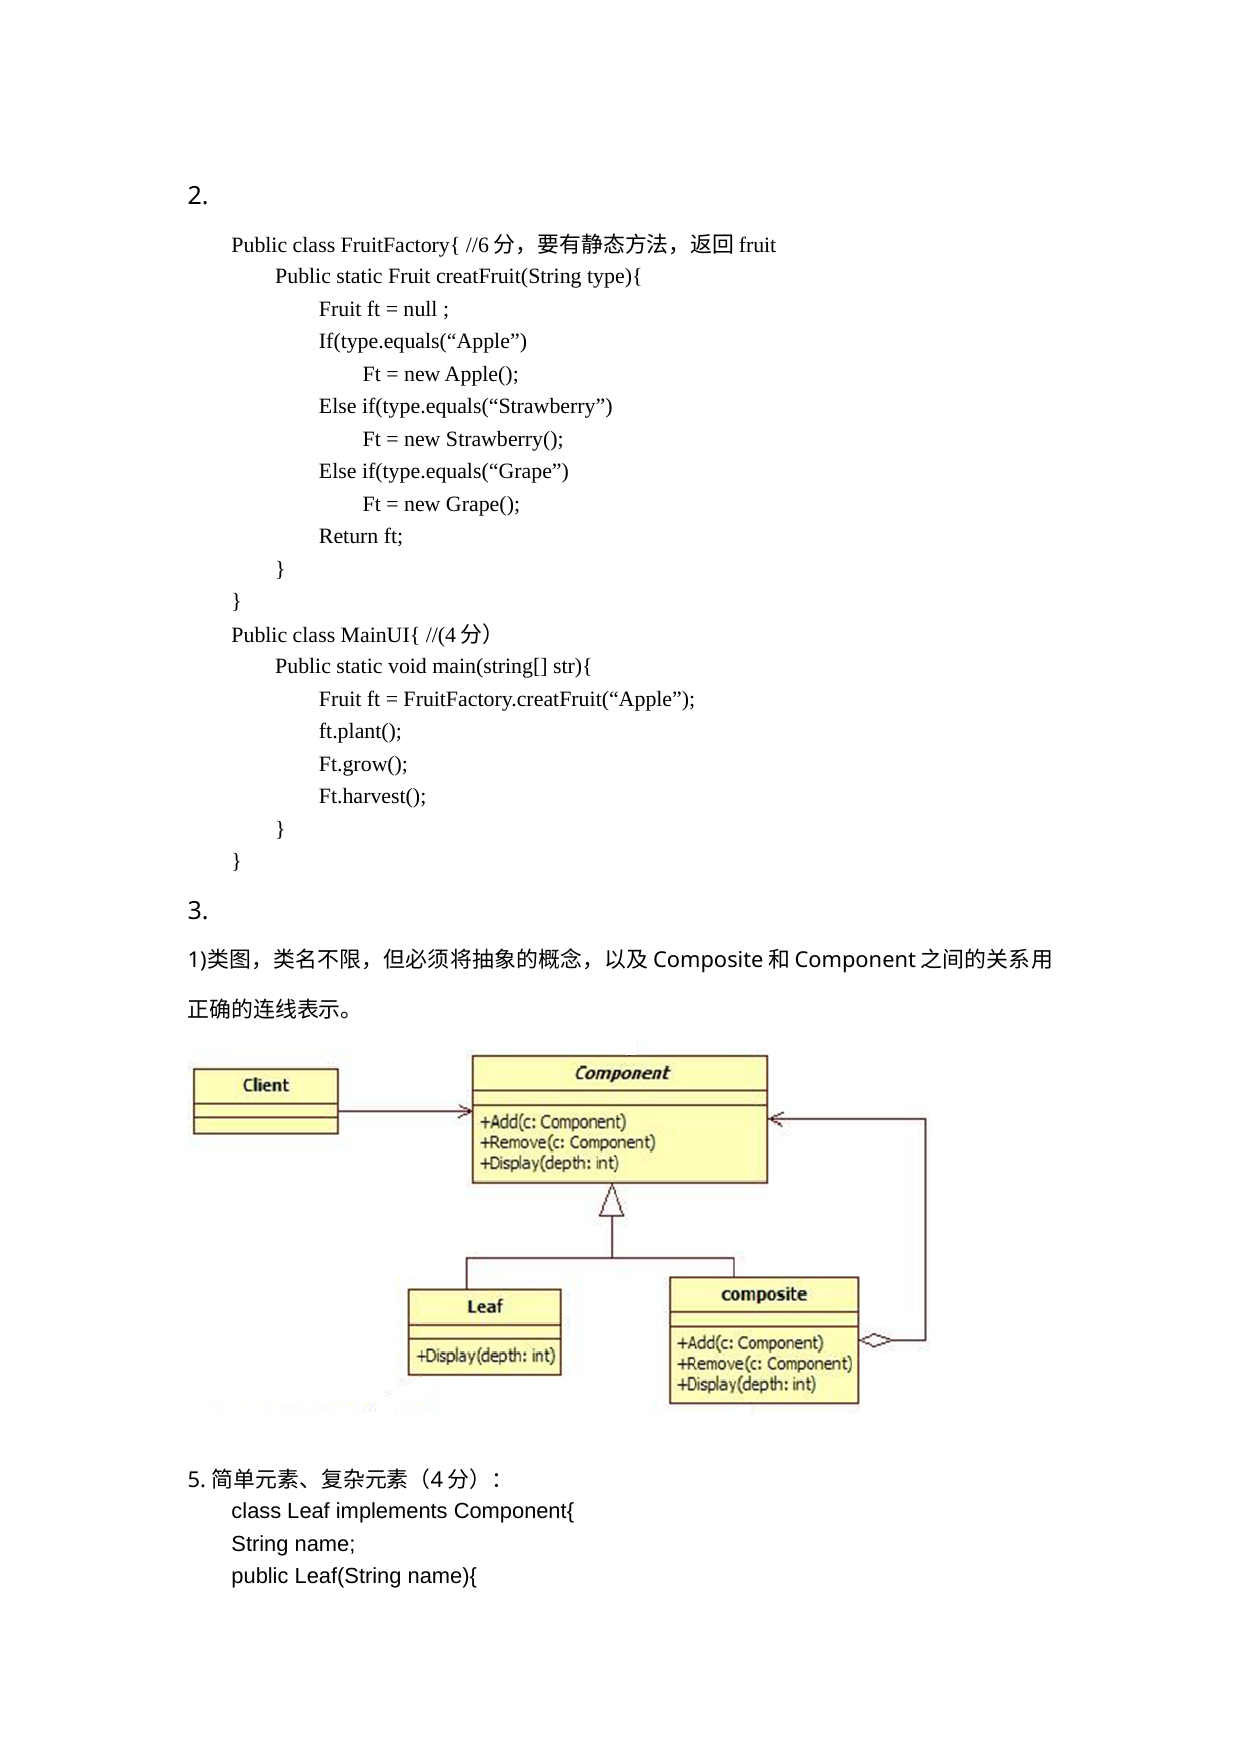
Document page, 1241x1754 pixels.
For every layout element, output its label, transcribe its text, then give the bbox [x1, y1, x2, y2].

text public Leaf(String name){ [187, 1559, 1053, 1592]
text Public static Fruit creatFruit(String type){ [231, 259, 1053, 292]
text 3. [187, 877, 1053, 942]
text } [231, 552, 1053, 584]
text Fruit ft = FruitFactory.creatFruit(“Apple”); [275, 682, 1053, 714]
text 1)类图，类名不限，但必须将抽象的概念，以及Composite和Component之间的关系用正确的连线表示。 [187, 942, 1053, 1039]
text Ft = new Grape(); [319, 487, 1053, 519]
text Public static void main(string[] str){ [231, 649, 1053, 682]
text Else if(type.equals(“Strawberry”) [275, 389, 1053, 422]
text Ft = new Strawberry(); [319, 422, 1053, 454]
list 简单元素、复杂元素（4分）： [187, 1462, 1053, 1494]
text String name; [187, 1527, 1053, 1559]
text Ft = new Apple(); [319, 357, 1053, 389]
text 2. [187, 162, 1053, 227]
text Public class MainUI{ //(4分） [187, 617, 1053, 649]
text } [231, 812, 1053, 844]
picture [187, 1039, 949, 1438]
text Ft.grow(); [275, 747, 1053, 779]
text class Leaf implements Component{ [187, 1494, 1053, 1527]
text Else if(type.equals(“Grape”) [275, 454, 1053, 487]
text Fruit ft = null ; [275, 292, 1053, 324]
text Ft.harvest(); [275, 779, 1053, 812]
text } [187, 584, 1053, 617]
text } [187, 844, 1053, 877]
text ft.plant(); [275, 714, 1053, 747]
text Public class FruitFactory{ //6分，要有静态方法，返回fruit [187, 227, 1053, 259]
text If(type.equals(“Apple”) [275, 324, 1053, 357]
text Return ft; [275, 519, 1053, 552]
